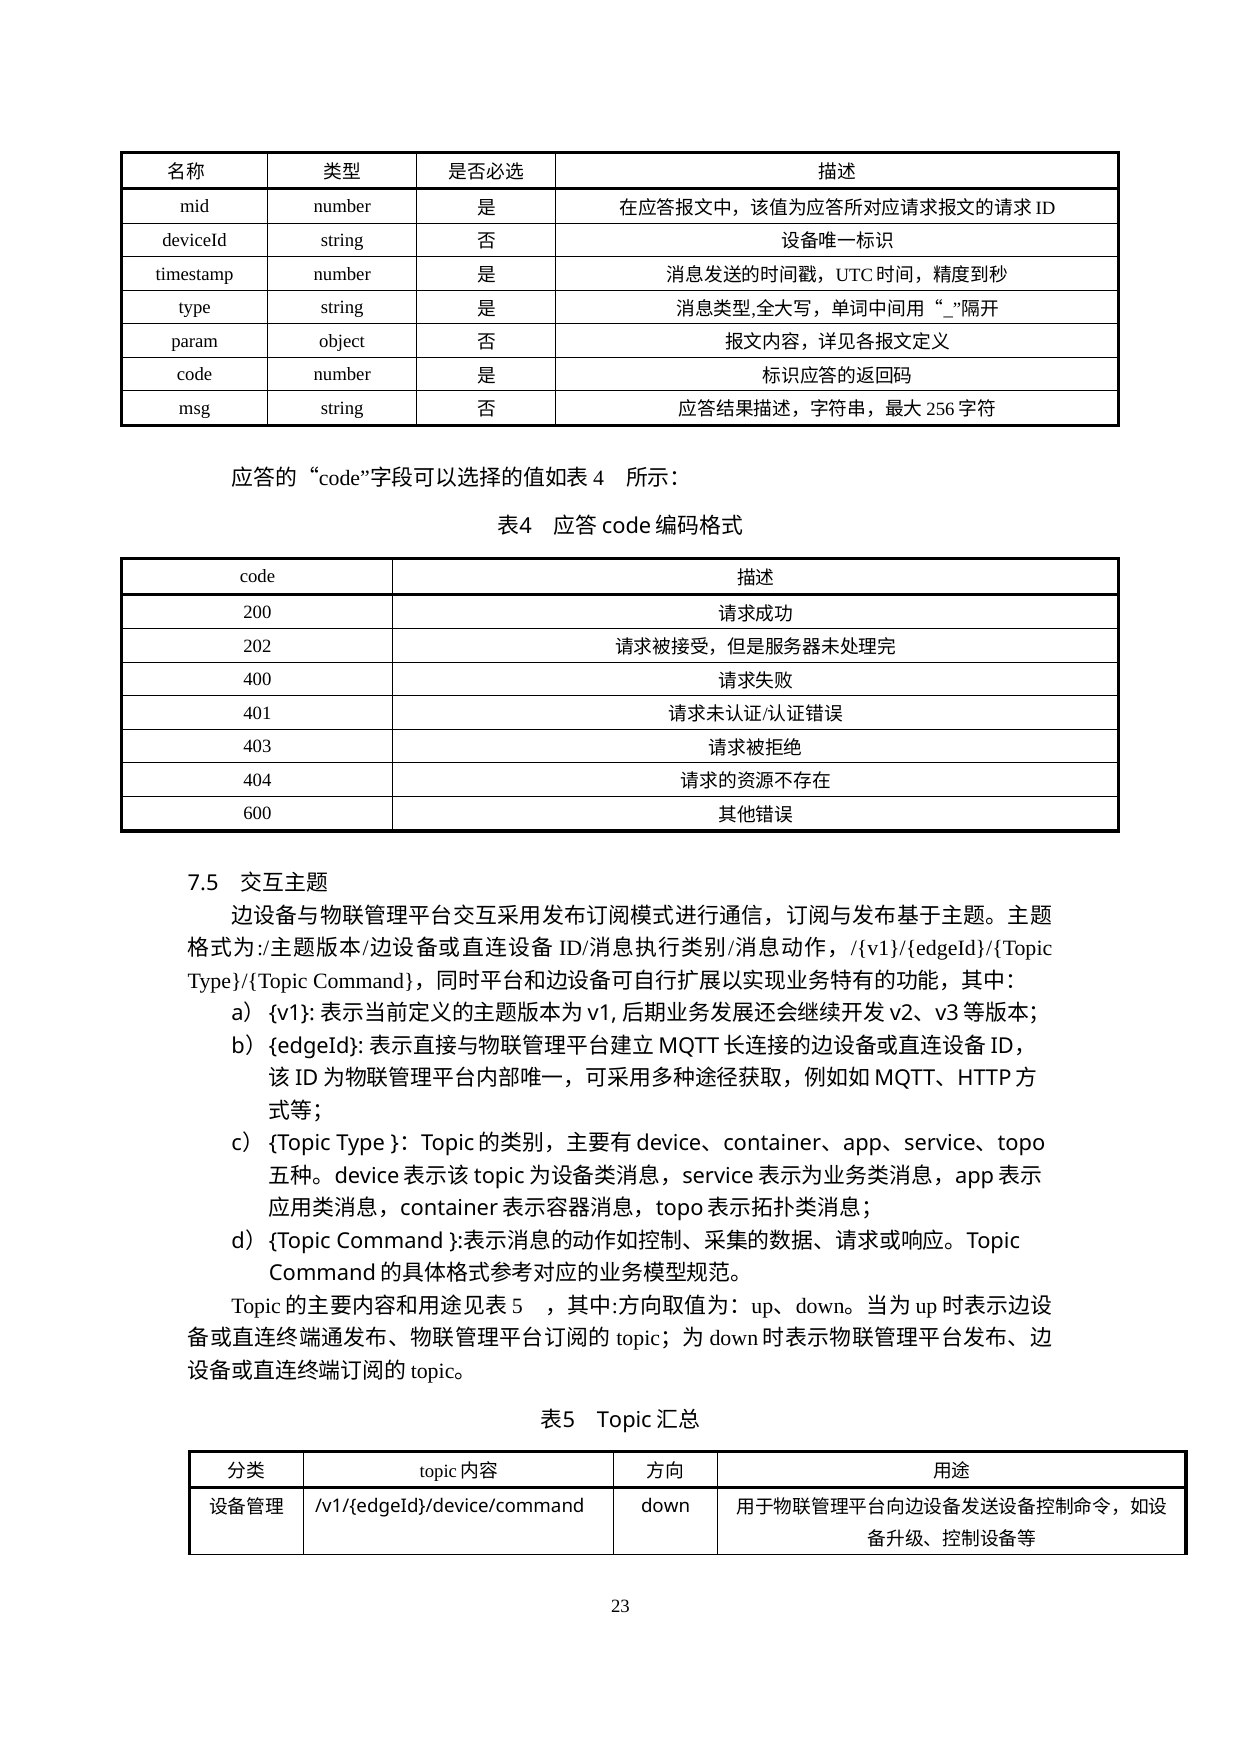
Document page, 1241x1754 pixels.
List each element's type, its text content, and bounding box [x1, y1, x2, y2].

table_cell 请求被拒绝 [393, 730, 1117, 762]
table_header 是否必选 [417, 154, 555, 187]
table_header 描述 [393, 560, 1117, 592]
table_cell 否 [417, 224, 555, 256]
table_cell type [123, 291, 267, 323]
table_cell 请求失败 [393, 663, 1117, 695]
table_cell 请求的资源不存在 [393, 763, 1117, 796]
table_cell 202 [123, 629, 392, 662]
table_cell 标识应答的返回码 [556, 358, 1117, 390]
table_cell 403 [123, 730, 392, 762]
table_header 类型 [268, 154, 416, 187]
text Topic汇总 [187, 1401, 1053, 1434]
table_cell string [268, 391, 416, 424]
table_cell 其他错误 [393, 797, 1117, 829]
table_cell down [614, 1489, 717, 1554]
text 边设备与物联管理平台交互采用发布订阅模式进行通信，订阅与发布基于主题。主题格式为:/主题版本/边设备或直连设备ID/消息执行类别/消息动作，/{v1}/{edgeId}/{Topic Type}/{Topic Command}，同时平台和边设备可自行扩展以实现业务特有的功能，其中： [187, 897, 1053, 995]
table_cell timestamp [123, 257, 267, 289]
table_cell string [268, 224, 416, 256]
table_cell code [123, 358, 267, 390]
table_cell 请求未认证/认证错误 [393, 696, 1117, 729]
table_cell 用于物联管理平台向边设备发送设备控制命令，如设备升级、控制设备等 [718, 1489, 1184, 1554]
table_header 描述 [556, 154, 1117, 187]
table_header 方向 [614, 1453, 717, 1486]
table_header topic内容 [304, 1453, 613, 1486]
table_cell number [268, 358, 416, 390]
table_cell 消息发送的时间戳，UTC时间，精度到秒 [556, 257, 1117, 289]
table_cell object [268, 324, 416, 357]
table_header 用途 [718, 1453, 1184, 1486]
list {Topic Command }:表示消息的动作如控制、采集的数据、请求或响应。Topic Command的具体格式参考对应的业务模型规范。 [231, 1222, 1053, 1287]
table_cell number [268, 190, 416, 222]
table_cell mid [123, 190, 267, 222]
table_cell 600 [123, 797, 392, 829]
table_cell number [268, 257, 416, 289]
table_cell 404 [123, 763, 392, 796]
table_cell 否 [417, 391, 555, 424]
text 应答的“code”字段可以选择的值如表4 所示： [187, 459, 1053, 492]
list {v1}: 表示当前定义的主题版本为v1, 后期业务发展还会继续开发v2、v3等版本； [231, 995, 1053, 1027]
table_cell 报文内容，详见各报文定义 [556, 324, 1117, 357]
table_cell 设备管理 [191, 1489, 303, 1554]
list {Topic Type }：Topic的类别，主要有device、container、app、service、topo五种。device表示该topic为设备类消息，service表示为业务类消息，app表示应用类消息，container表示容器消息，topo表示拓扑类消息； [231, 1125, 1053, 1222]
table_cell 是 [417, 190, 555, 222]
table_cell 是 [417, 291, 555, 323]
table_cell 请求被接受，但是服务器未处理完 [393, 629, 1117, 662]
table_cell string [268, 291, 416, 323]
table_cell param [123, 324, 267, 357]
table_cell 400 [123, 663, 392, 695]
list 交互主题 [114, 865, 1053, 897]
table_cell 应答结果描述，字符串，最大256字符 [556, 391, 1117, 424]
table_cell 消息类型,全大写，单词中间用“_”隔开 [556, 291, 1117, 323]
table_header 名称 [123, 154, 267, 187]
table_cell 是 [417, 358, 555, 390]
table_cell msg [123, 391, 267, 424]
table_cell 请求成功 [393, 596, 1117, 628]
table_cell deviceId [123, 224, 267, 256]
table_cell 设备唯一标识 [556, 224, 1117, 256]
table_cell /v1/{edgeId}/device/command [304, 1489, 613, 1554]
text Topic的主要内容和用途见表5，其中:方向取值为：up、down。当为up时表示边设备或直连终端通发布、物联管理平台订阅的topic；为down时表示物联管理平台发布、边设备或直连终端订阅的topic。 [187, 1287, 1053, 1385]
table_cell 否 [417, 324, 555, 357]
table_cell 401 [123, 696, 392, 729]
table_cell 在应答报文中，该值为应答所对应请求报文的请求ID [556, 190, 1117, 222]
table_header 分类 [191, 1453, 303, 1486]
text 应答code编码格式 [187, 508, 1053, 541]
table_cell 200 [123, 596, 392, 628]
list {edgeId}: 表示直接与物联管理平台建立MQTT长连接的边设备或直连设备ID，该ID为物联管理平台内部唯一，可采用多种途径获取，例如如MQTT、HTTP方式等； [231, 1027, 1053, 1125]
table_header code [123, 560, 392, 592]
table_cell 是 [417, 257, 555, 289]
